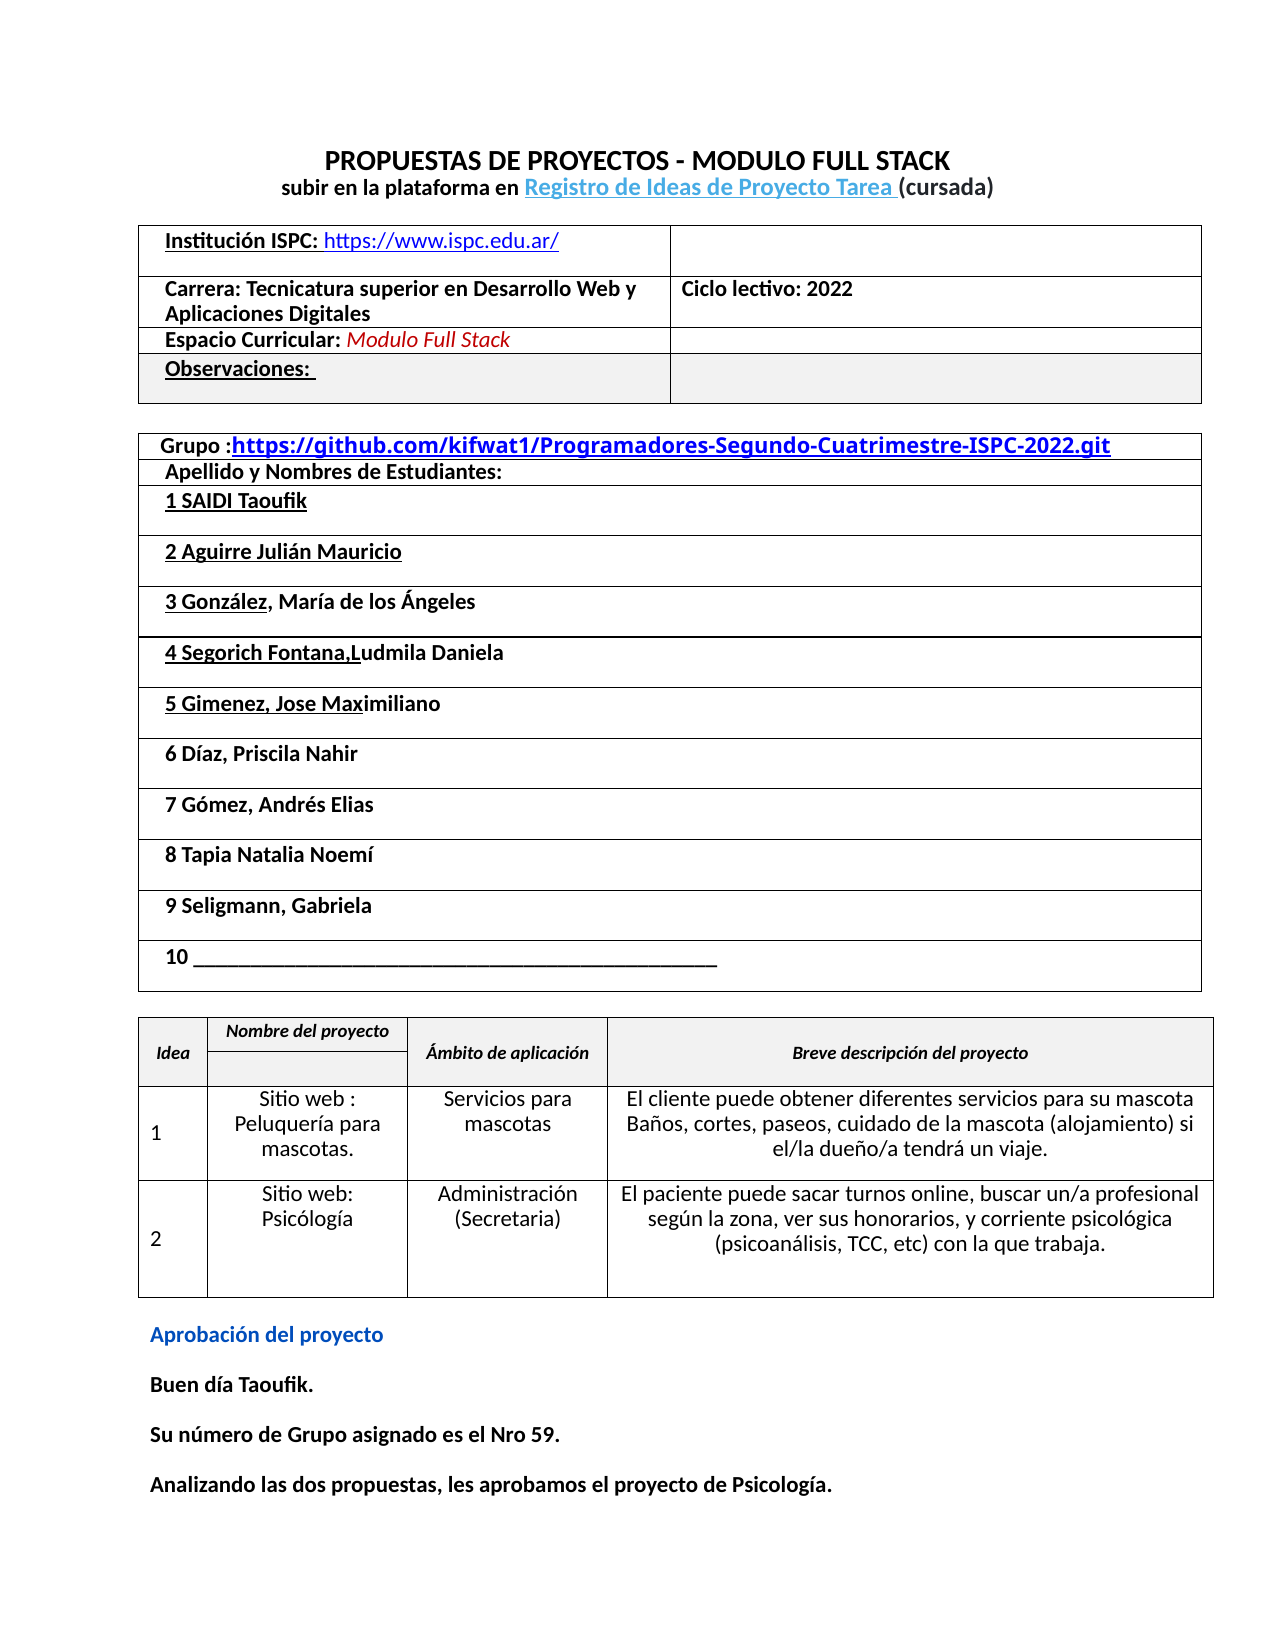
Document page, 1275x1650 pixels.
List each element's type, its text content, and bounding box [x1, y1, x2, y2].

table_cell 2 [139, 1181, 207, 1297]
table_cell Sitio web : Peluquería para mascotas. [208, 1087, 407, 1180]
text subir en la plataforma en Registro de Ideas de Proyecto Tarea (cursada) [150, 175, 1125, 200]
text PROPUESTAS DE PROYECTOS - MODULO FULL STACK [150, 150, 1125, 175]
table_cell Ciclo lectivo: 2022 [671, 277, 1201, 327]
table_header Nombre del proyecto [208, 1018, 407, 1051]
table_cell [671, 328, 1201, 353]
table_cell 5 Gimenez, Jose Maximiliano [139, 688, 1201, 738]
table_cell Administración (Secretaria) [408, 1181, 607, 1297]
table_cell Servicios para mascotas [408, 1087, 607, 1180]
table_cell El cliente puede obtener diferentes servicios para su mascota Baños, cortes, paseos, cuidado de la mascota (alojamiento) si el/la dueño/a tendrá un viaje. [608, 1087, 1213, 1180]
table_cell 10 ______________________________________________ [139, 941, 1201, 991]
table_cell [208, 1052, 407, 1086]
table_cell 6 Díaz, Priscila Nahir [139, 739, 1201, 788]
table_cell Observaciones: [139, 354, 670, 403]
table_cell Espacio Curricular: Modulo Full Stack [139, 328, 670, 353]
table_header Institución ISPC: https://www.ispc.edu.ar/ [139, 226, 670, 276]
table_cell 4 Segorich Fontana,Ludmila Daniela [139, 638, 1201, 687]
table_cell 1 [139, 1087, 207, 1180]
text Buen día Taoufik. [150, 1373, 1125, 1398]
table_cell 9 Seligmann, Gabriela [139, 891, 1201, 940]
table_cell [671, 354, 1201, 403]
table_cell 3 González, María de los Ángeles [139, 587, 1201, 636]
table_cell 2 Aguirre Julián Mauricio [139, 536, 1201, 586]
table_cell 7 Gómez, Andrés Elias [139, 789, 1201, 839]
table_cell 8 Tapia Natalia Noemí [139, 840, 1201, 889]
table_cell Carrera: Tecnicatura superior en Desarrollo Web y Aplicaciones Digitales [139, 277, 670, 327]
text Analizando las dos propuestas, les aprobamos el proyecto de Psicología. [150, 1473, 1125, 1498]
table_header [671, 226, 1201, 276]
table_header Idea [139, 1018, 207, 1086]
text Su número de Grupo asignado es el Nro 59. [150, 1423, 1125, 1448]
table_header Ámbito de aplicación [408, 1018, 607, 1086]
table_header Grupo :https://github.com/kifwat1/Programadores-Segundo-Cuatrimestre-ISPC-2022.git [139, 434, 1201, 458]
table_header Breve descripción del proyecto [608, 1018, 1213, 1086]
table_cell El paciente puede sacar turnos online, buscar un/a profesional según la zona, ver sus honorarios, y corriente psicológica (psicoanálisis, TCC, etc) con la que trabaja. [608, 1181, 1213, 1297]
table_cell Apellido y Nombres de Estudiantes: [139, 460, 1201, 484]
table_cell Sitio web: Psicólogía [208, 1181, 407, 1297]
table_cell 1 SAIDI Taoufik [139, 486, 1201, 535]
text Aprobación del proyecto [150, 1323, 1125, 1348]
